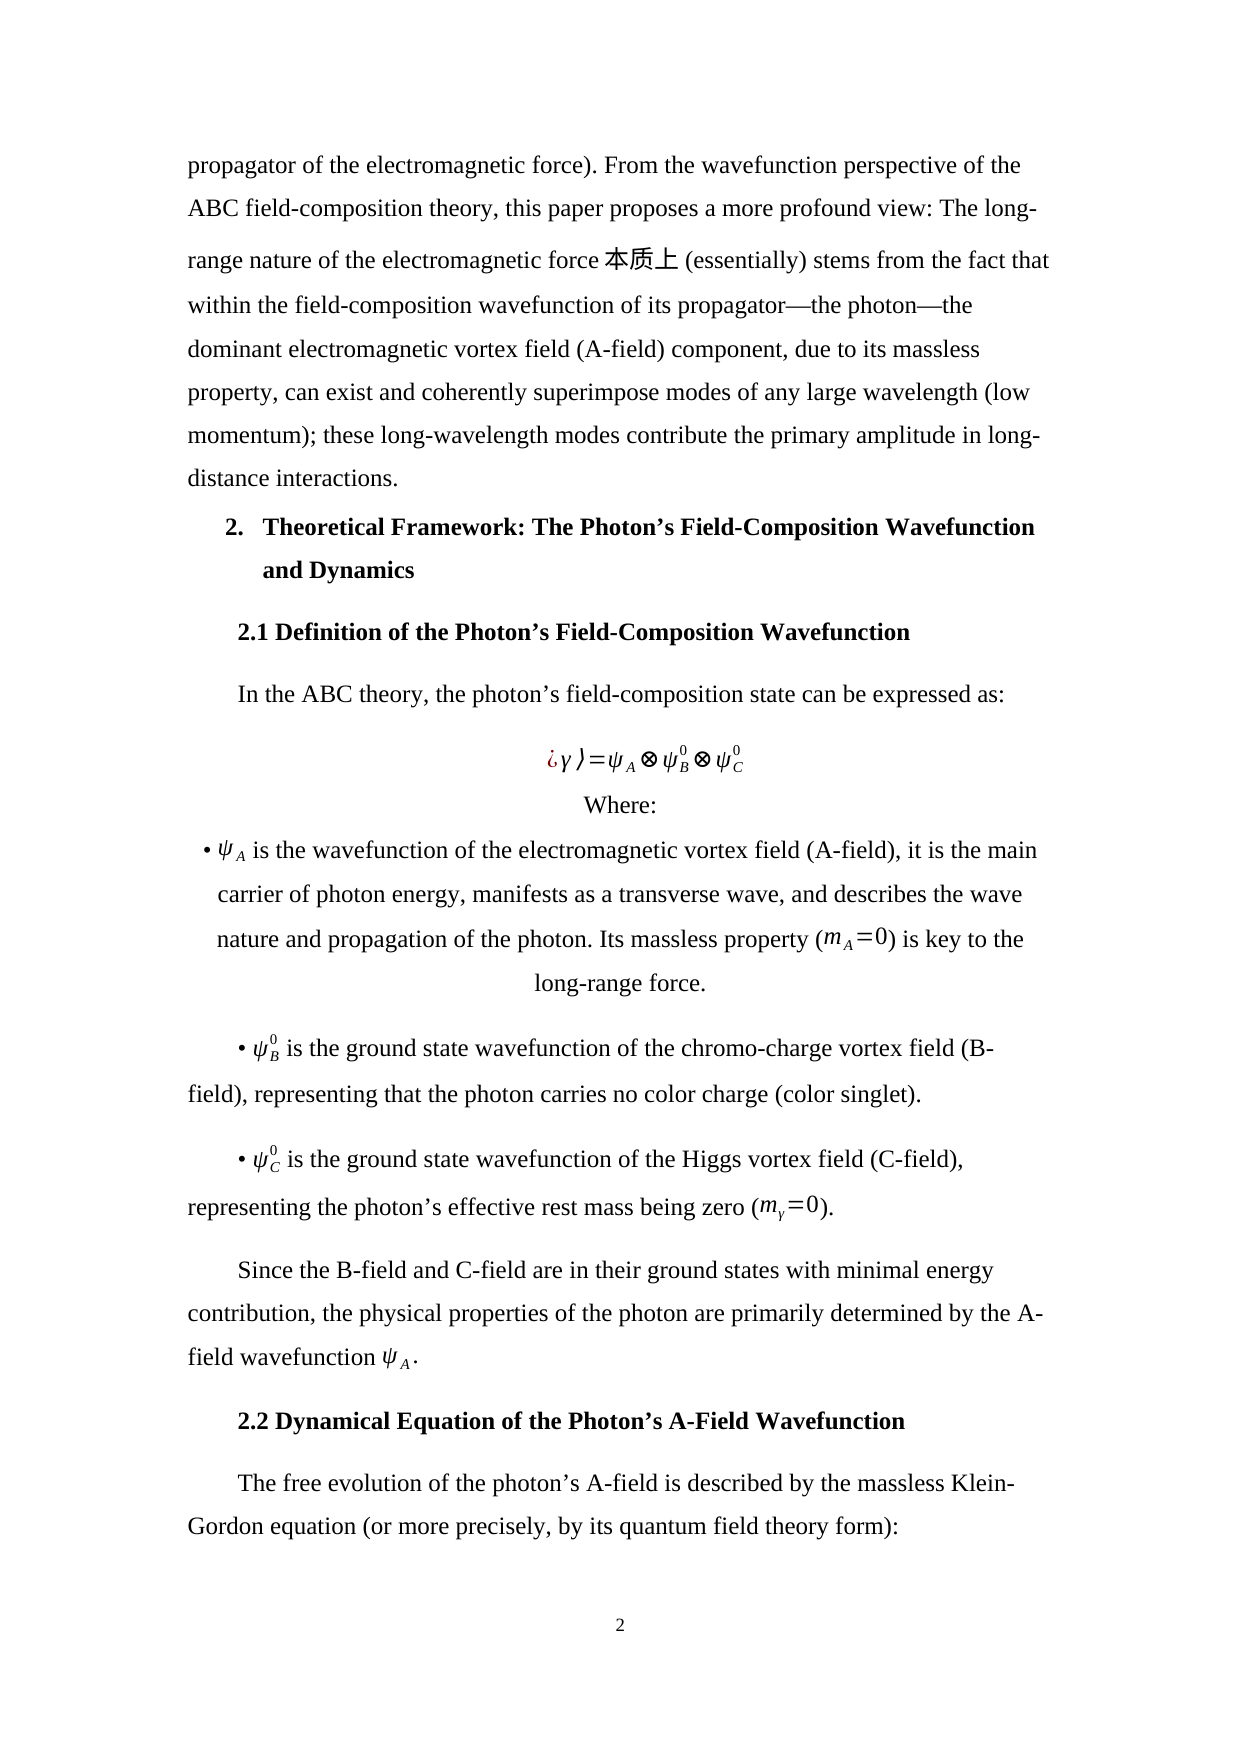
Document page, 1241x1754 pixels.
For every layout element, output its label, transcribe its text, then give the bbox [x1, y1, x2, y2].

text • is the ground state wavefunction of the Higgs vortex field (C-field), representing the photon’s effective rest mass being zero (). [187, 1141, 1053, 1222]
text In the ABC theory, the photon’s field-composition state can be expressed as: [187, 679, 1053, 708]
text 2.2 Dynamical Equation of the Photon’s A-Field Wavefunction [187, 1406, 1053, 1434]
list Theoretical Framework: The Photon’s Field-Composition Wavefunction and Dynamics [225, 512, 1053, 584]
text Where: • is the wavefunction of the electromagnetic vortex field (A-field), it is the main carrier of photon energy, manifests as a transverse wave, and describes the wave nature and propagation of the photon. Its massless property () is key to the long-range force. [187, 741, 1053, 997]
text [187, 150, 1053, 492]
text The free evolution of the photon’s A-field is described by the massless Klein-Gordon equation (or more precisely, by its quantum field theory form): [187, 1468, 1053, 1539]
text • is the ground state wavefunction of the chromo-charge vortex field (B-field), representing that the photon carries no color charge (color singlet). [187, 1030, 1053, 1108]
text Since the B-field and C-field are in their ground states with minimal energy contribution, the physical properties of the photon are primarily determined by the A-field wavefunction [187, 1255, 1053, 1373]
text 2.1 Definition of the Photon’s Field-Composition Wavefunction [187, 617, 1053, 646]
